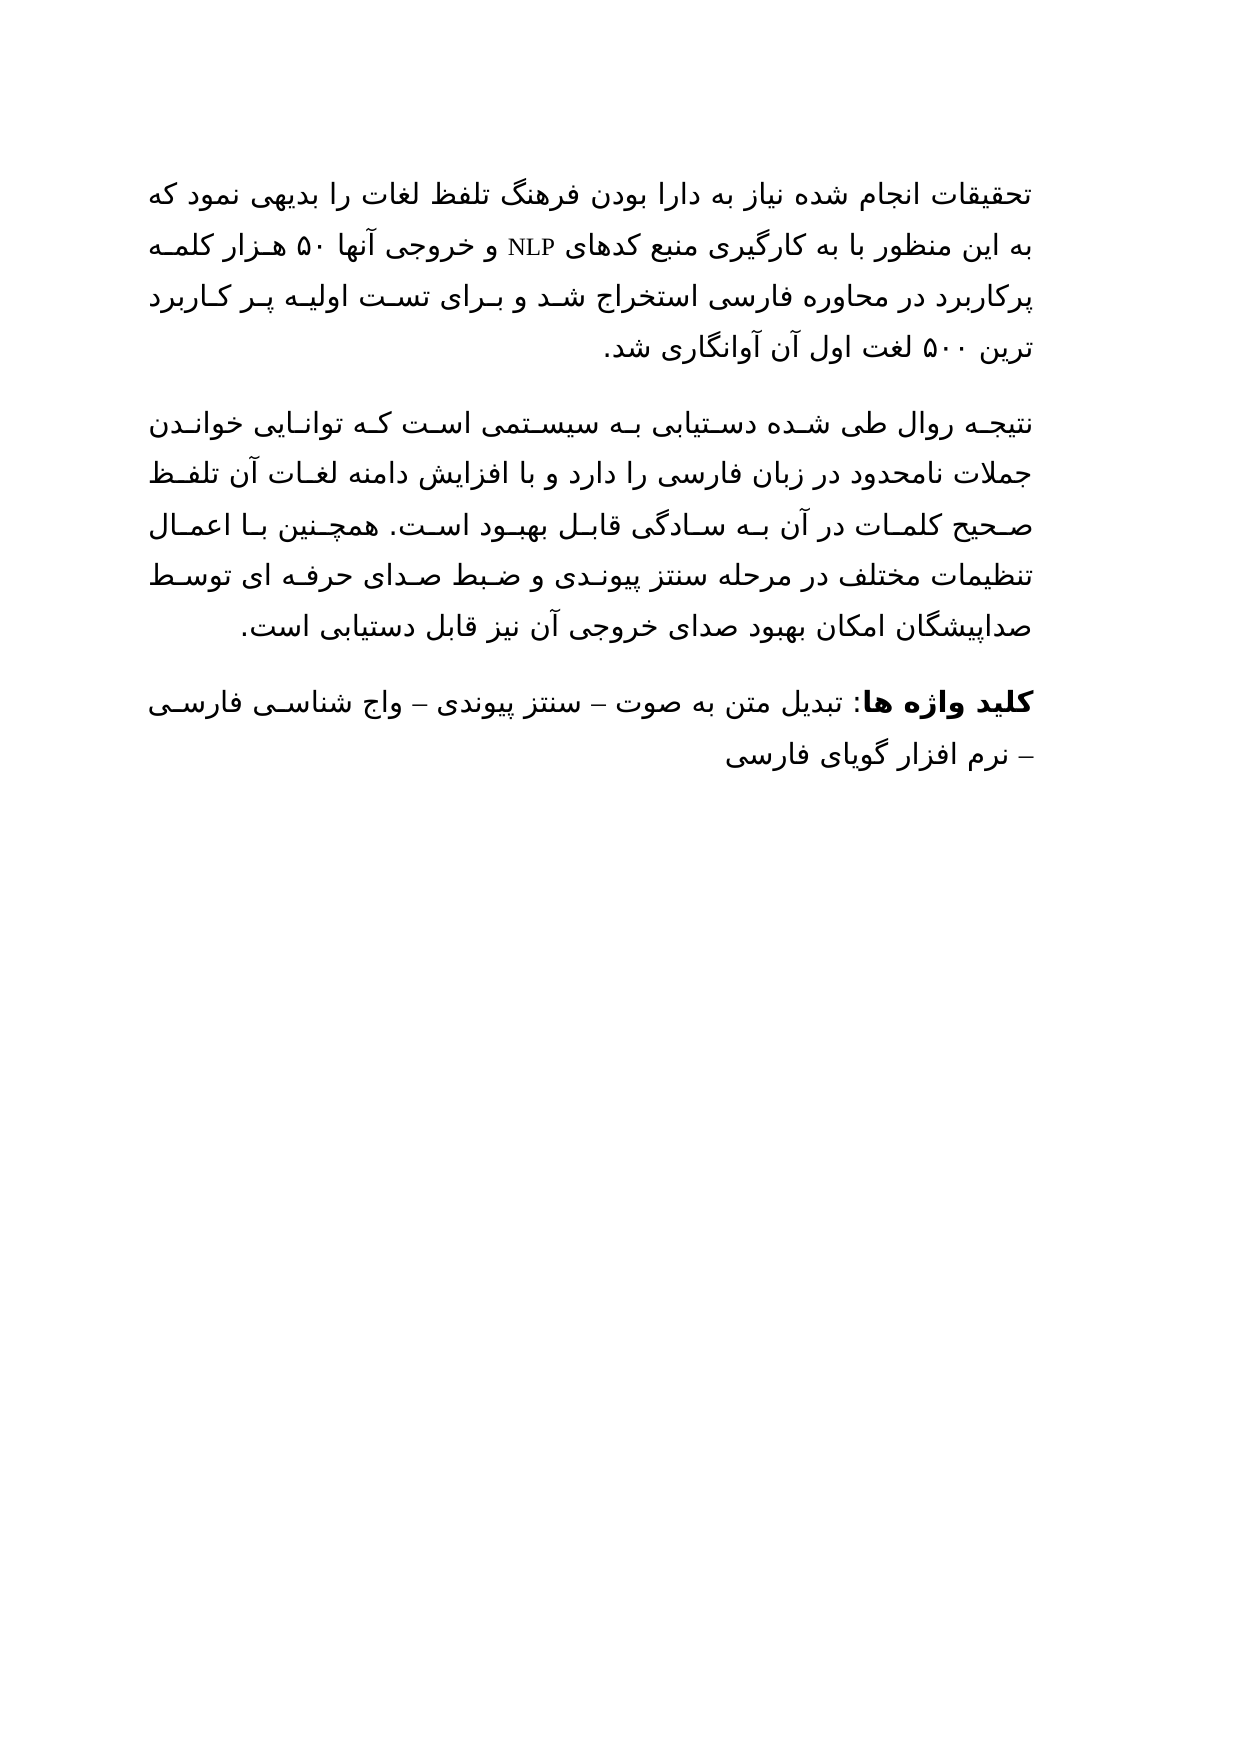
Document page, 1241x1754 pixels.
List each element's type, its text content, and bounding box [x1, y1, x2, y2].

text نتیجه روال طی شده دستیابی به سیستمی است که توانایی خواندن جملات نامحدود در زبان فارسی را دارد و با افزایش دامنه لغات آن تلفظ صحیح کلمات در آن به سادگی قابل بهبود است. همچنین با اعمال تنظیمات مختلف در مرحله سنتز پیوندی و ضبط صدای حرفه ای توسط صداپیشگان امکان بهبود صدای خروجی آن نیز قابل دستیابی است. [148, 406, 1033, 644]
text کلید واژه ها: تبدیل متن به صوت – سنتز پیوندی – واج شناسی فارسی – نرم افزار گویای فارسی [148, 686, 1033, 771]
text تحقیقات انجام شده نیاز به دارا بودن فرهنگ تلفظ لغات را بدیهی نمود که به این منظور با به کارگیری منبع کدهای NLP و خروجی آنها ۵۰ هزار کلمه پرکاربرد در محاوره فارسی استخراج شد و برای تست اولیه پر کاربرد ترین ۵۰۰ لغت اول آن آوانگاری شد. [148, 177, 1033, 364]
